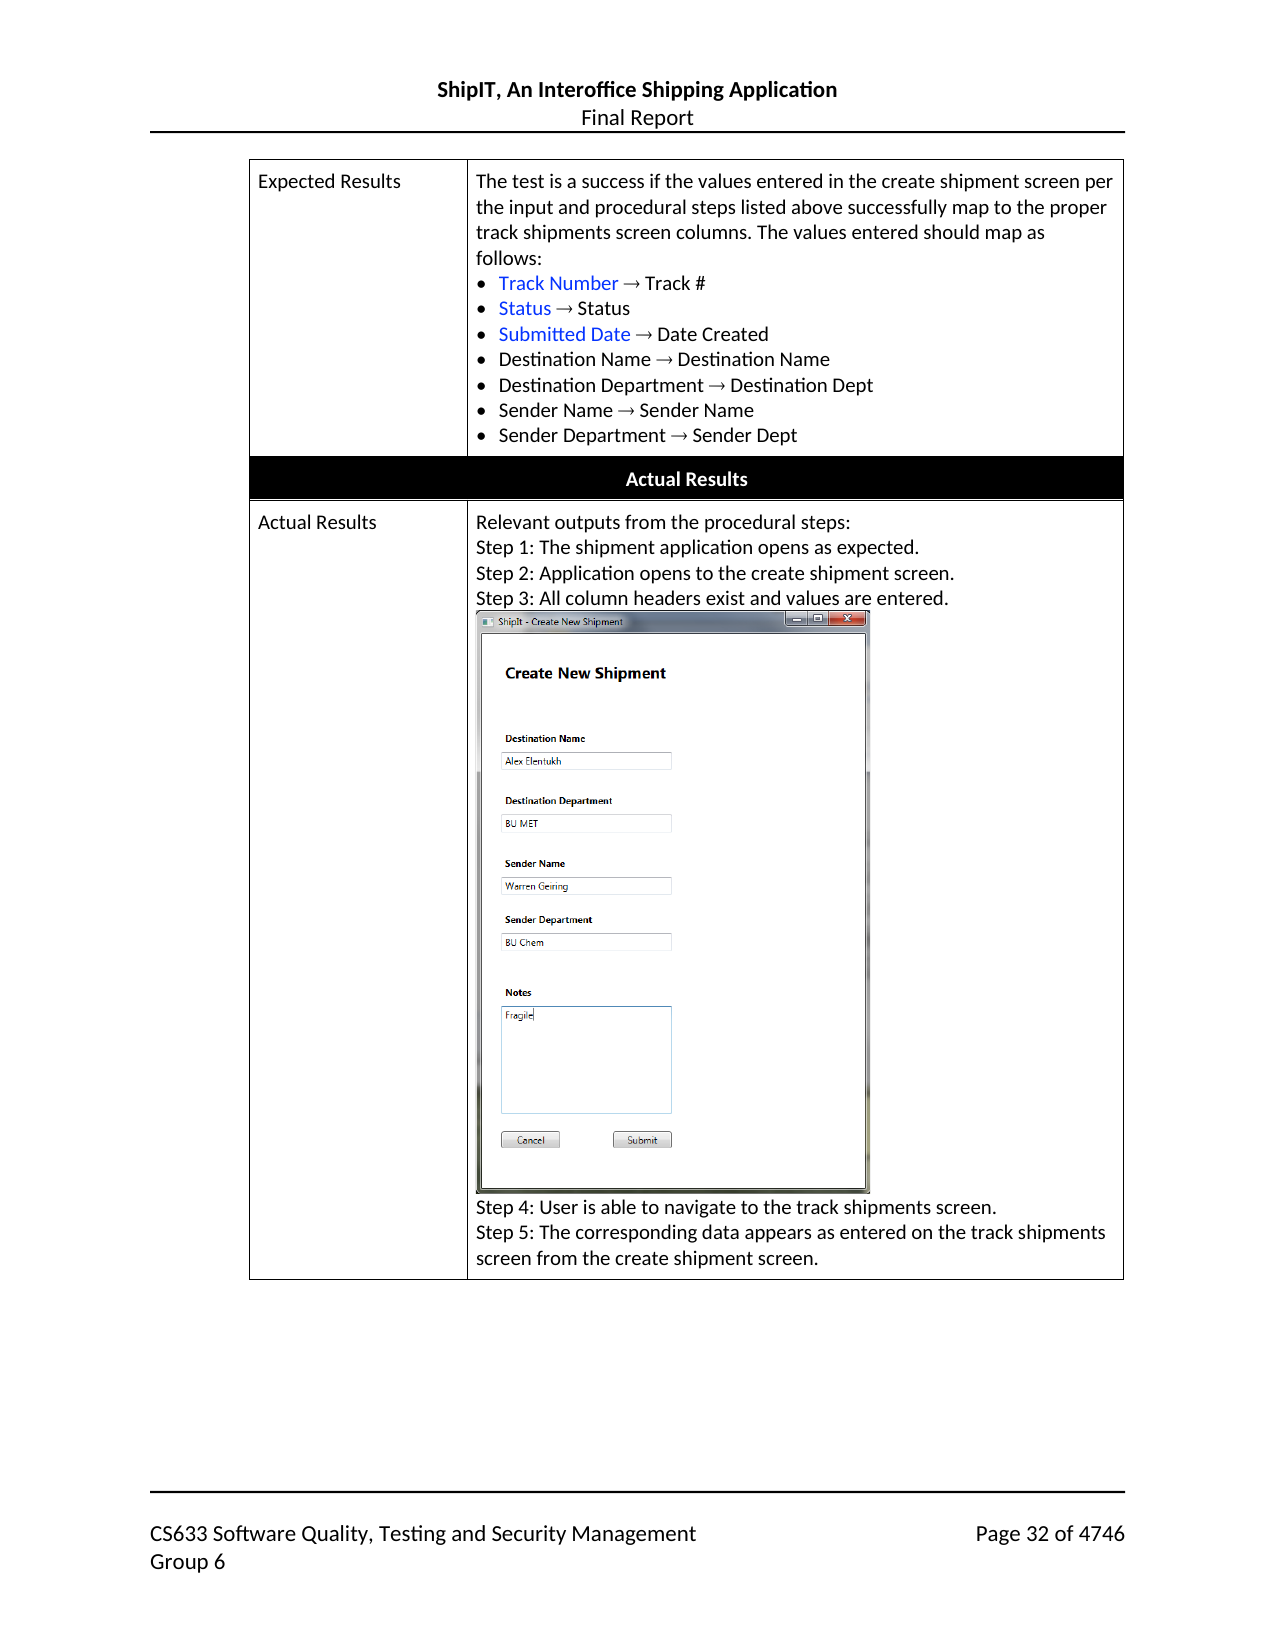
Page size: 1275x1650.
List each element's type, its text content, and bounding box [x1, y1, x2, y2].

table_cell Actual Results [250, 458, 1123, 499]
picture [475, 610, 871, 1194]
table_cell Expected Results [250, 160, 467, 456]
table_cell The test is a success if the values entered in the create shipment screen per the input and procedural steps listed above successfully map to the proper track shipments screen columns. The values entered should map as follows: Track Number Track # Status Status Submitted Date Date Created Destination Name Destination Name Destination Department Destination Dept Sender Name Sender Name Sender Department Sender Dept [468, 160, 1123, 456]
table_cell Actual Results [250, 501, 467, 1279]
